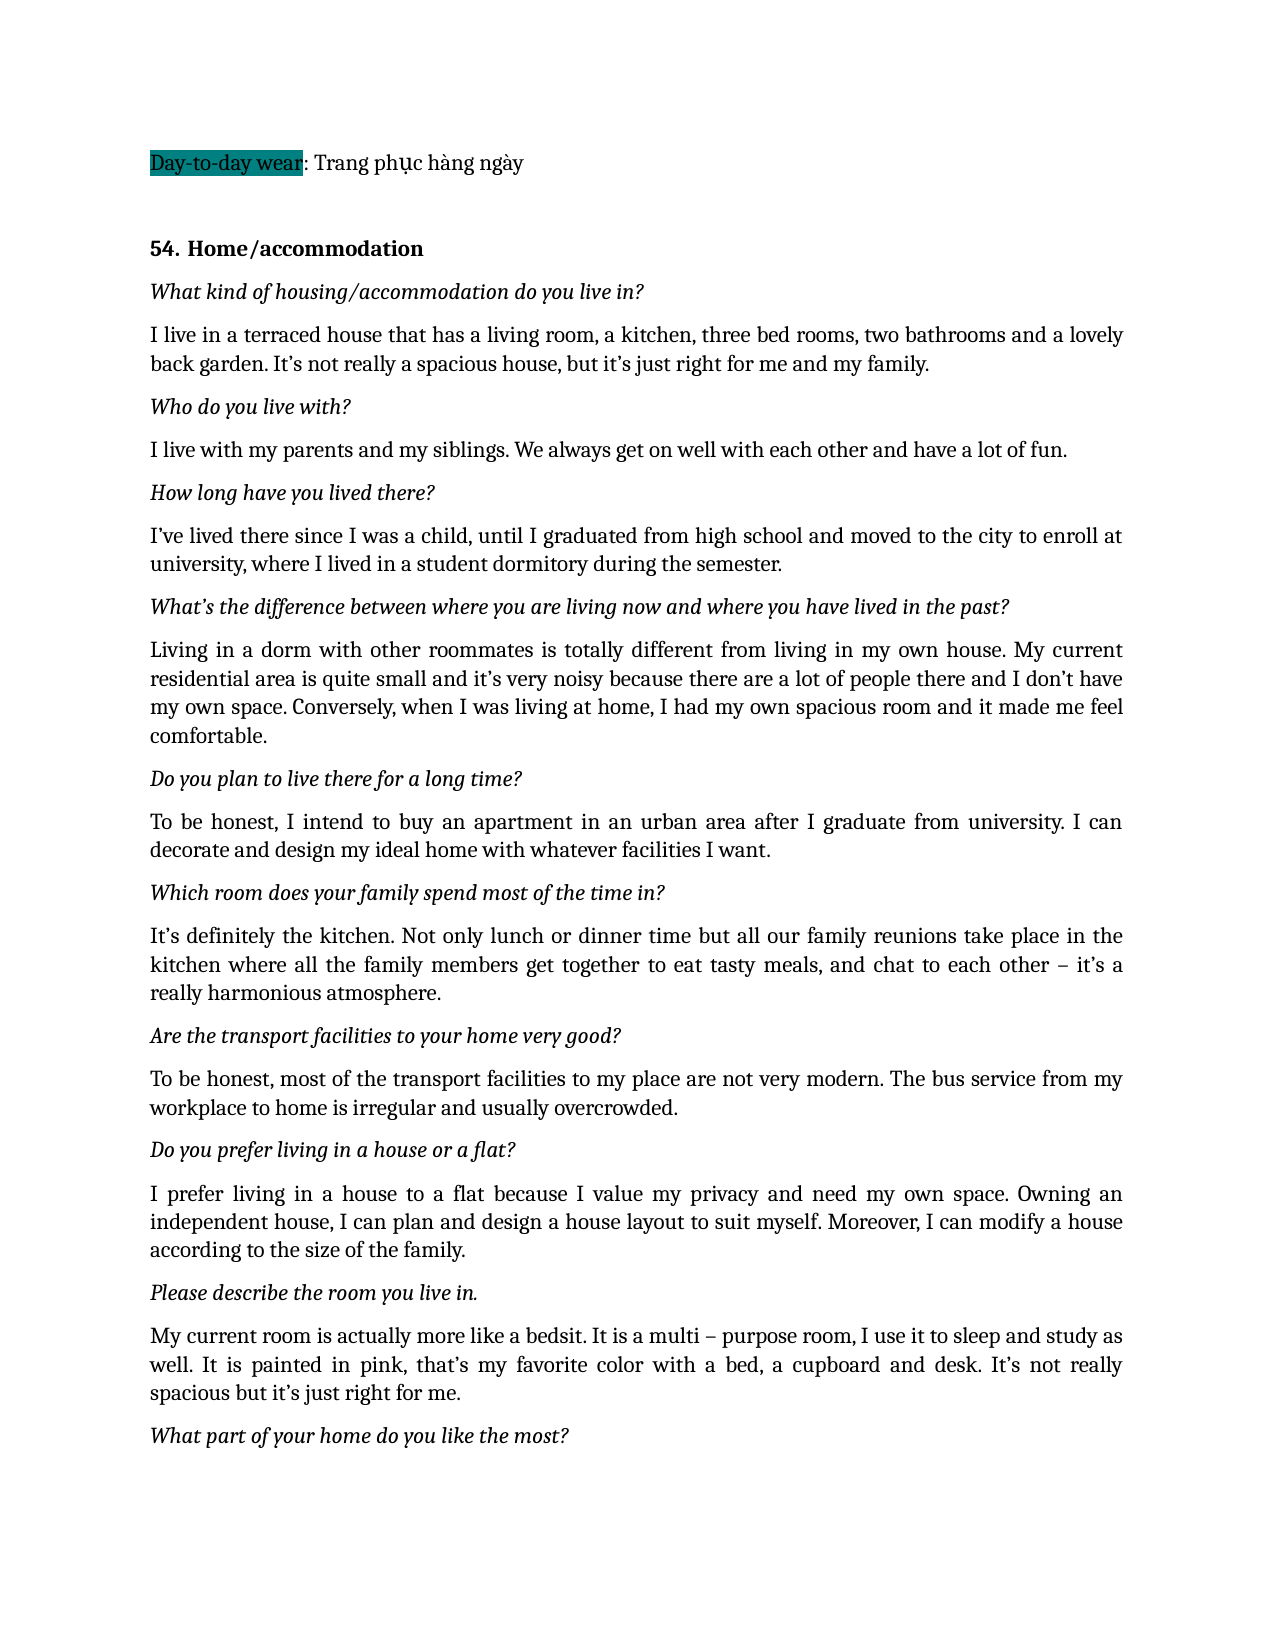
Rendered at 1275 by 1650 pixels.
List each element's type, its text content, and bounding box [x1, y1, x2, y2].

text Living in a dorm with other roommates is totally different from living in my own house. My current residential area is quite small and it’s very noisy because there are a lot of people there and I don’t have my own space. Conversely, when I was living at home, I had my own spacious room and it made me feel comfortable. [150, 637, 1125, 749]
text What’s the difference between where you are living now and where you have lived in the past? [150, 594, 1125, 620]
text Are the transport facilities to your home very good? [150, 1023, 1125, 1049]
text Day-to-day wear: Trang phục hàng ngày [303, 150, 1125, 176]
text Do you plan to live there for a long time? [150, 765, 1125, 792]
text What part of your home do you like the most? [150, 1423, 1125, 1449]
list Home/accommodation [150, 236, 1125, 262]
text My current room is actually more like a bedsit. It is a multi – purpose room, I use it to sleep and study as well. It is painted in pink, that’s my favorite color with a bed, a cupboard and desk. It’s not really spacious but it’s just right for me. [150, 1323, 1125, 1406]
text It’s definitely the kitchen. Not only lunch or dinner time but all our family reunions take place in the kitchen where all the family members get together to eat tasty meals, and chat to each other – it’s a really harmonious atmosphere. [150, 923, 1125, 1006]
text Who do you live with? [150, 393, 1125, 420]
text To be honest, most of the transport facilities to my place are not very modern. The bus service from my workplace to home is irregular and usually overcrowded. [150, 1066, 1125, 1121]
text What kind of housing/accommodation do you live in? [150, 279, 1125, 305]
text I live with my parents and my siblings. We always get on well with each other and have a lot of fun. [150, 437, 1125, 463]
text To be honest, I intend to buy an apartment in an urban area after I graduate from university. I can decorate and design my ideal home with whatever facilities I want. [150, 808, 1125, 863]
text Which room does your family spend most of the time in? [150, 880, 1125, 906]
text I’ve lived there since I was a child, until I graduated from high school and moved to the city to enroll at university, where I lived in a student dormitory during the semester. [150, 523, 1125, 577]
text Please describe the room you live in. [150, 1280, 1125, 1307]
text Do you prefer living in a house or a flat? [150, 1137, 1125, 1164]
text I prefer living in a house to a flat because I value my privacy and need my own space. Owning an independent house, I can plan and design a house layout to suit myself. Moreover, I can modify a house according to the size of the family. [150, 1180, 1125, 1263]
text I live in a terraced house that has a living room, a kitchen, three bed rooms, two bathrooms and a lovely back garden. It’s not really a spacious house, but it’s just right for me and my family. [150, 322, 1125, 377]
text How long have you lived there? [150, 479, 1125, 506]
